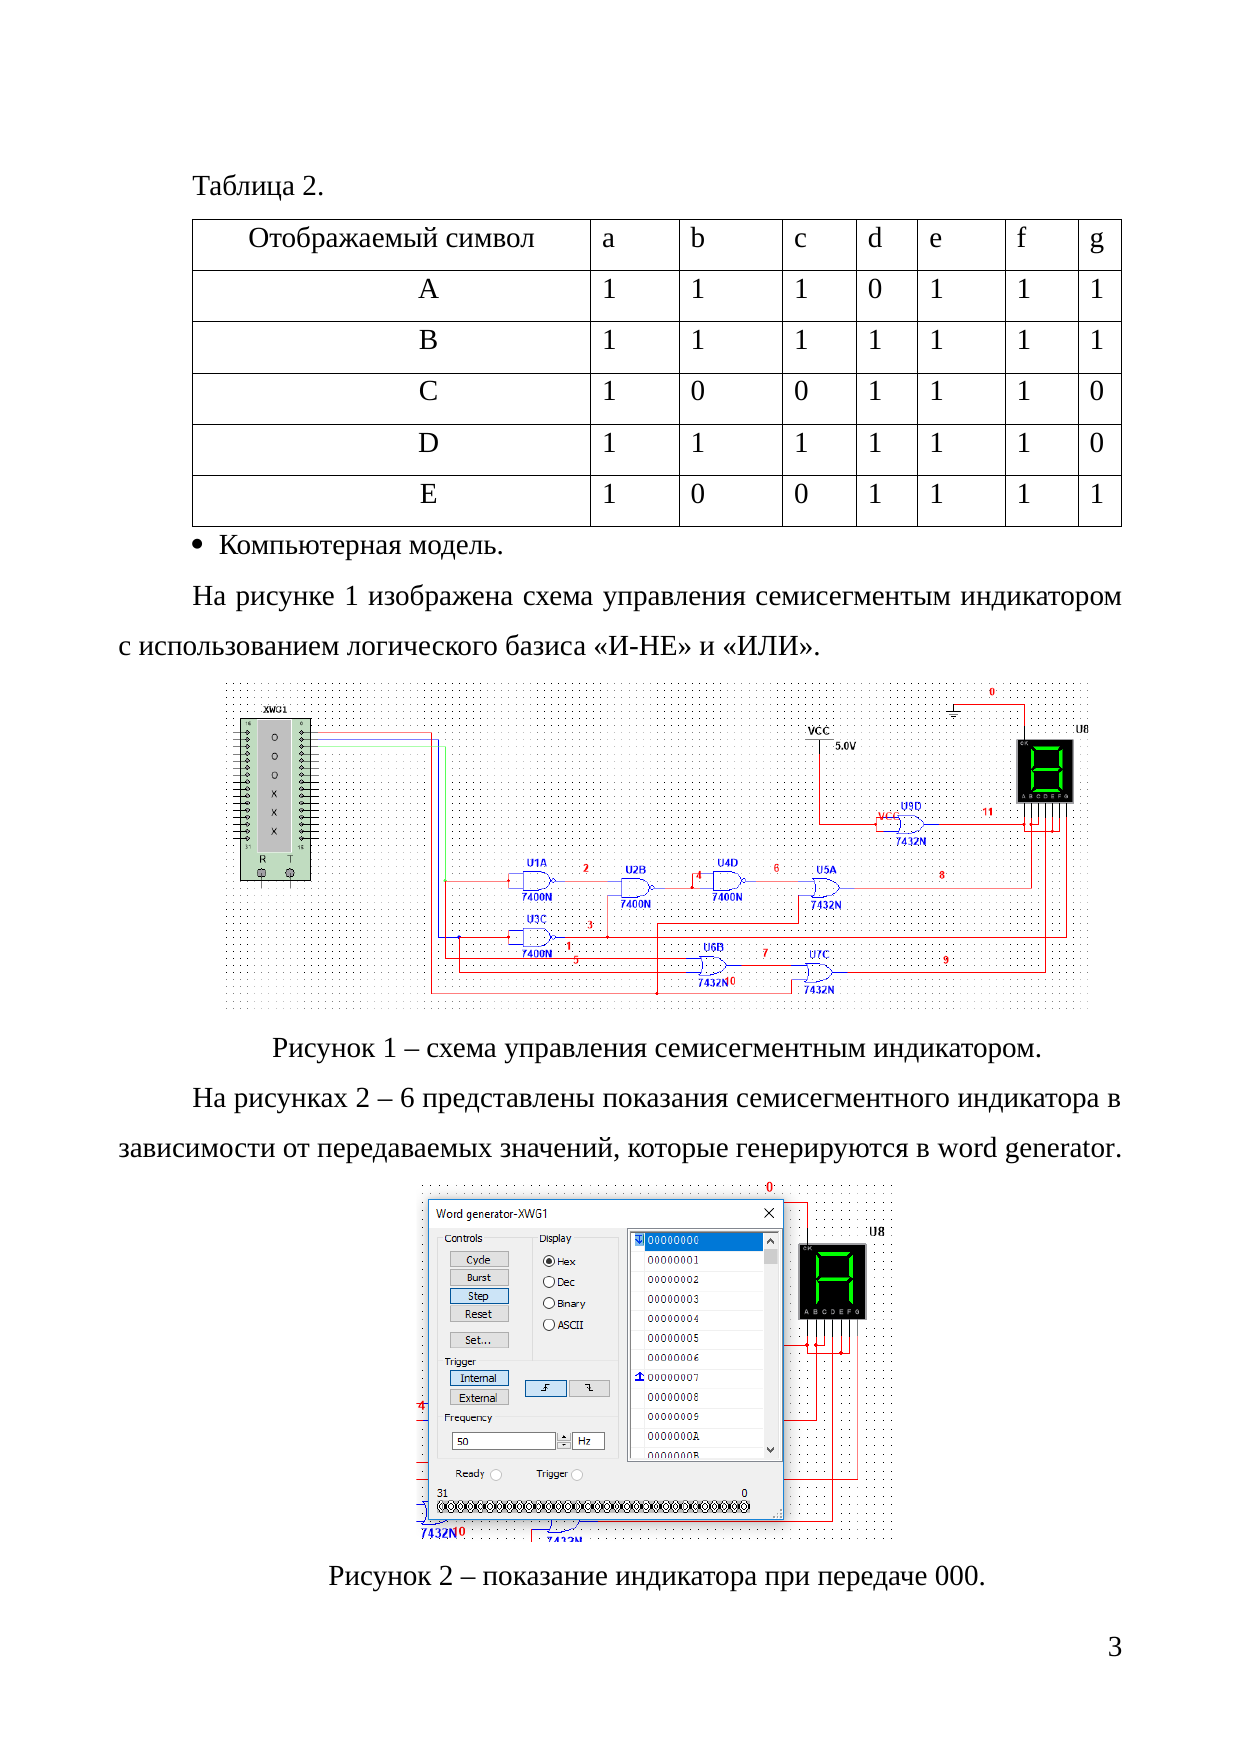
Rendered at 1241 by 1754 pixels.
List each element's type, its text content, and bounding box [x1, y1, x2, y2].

table_cell 0 [783, 374, 856, 424]
table_cell 1 [918, 425, 1005, 475]
table_cell 1 [1006, 476, 1078, 526]
picture [416, 1180, 898, 1542]
table_header a [591, 220, 679, 270]
table_cell 1 [1079, 271, 1121, 321]
table_cell 1 [591, 374, 679, 424]
table_cell E [193, 476, 590, 526]
table_cell 1 [783, 322, 856, 372]
table_cell 1 [918, 271, 1005, 321]
table_cell 0 [1079, 374, 1121, 424]
table_cell C [193, 374, 590, 424]
list Компьютерная модель. [118, 527, 1122, 561]
table_cell 1 [918, 476, 1005, 526]
text Таблица 2. [118, 168, 1122, 202]
table_cell 1 [680, 271, 782, 321]
table_cell 1 [1006, 322, 1078, 372]
table_cell 1 [783, 425, 856, 475]
table_cell 1 [1006, 271, 1078, 321]
table_cell 1 [857, 322, 917, 372]
table_cell A [193, 271, 590, 321]
table_cell 0 [680, 476, 782, 526]
table_cell 0 [783, 476, 856, 526]
table_cell 1 [591, 425, 679, 475]
picture [223, 678, 1091, 1014]
text На рисунке 1 изображена схема управления семисегментым индикатором с использованием логического базиса «И-НЕ» и «ИЛИ». [118, 578, 1122, 662]
table_cell 1 [1006, 374, 1078, 424]
table_cell 1 [857, 425, 917, 475]
table_header c [783, 220, 856, 270]
table_cell 1 [857, 374, 917, 424]
table_cell 1 [680, 322, 782, 372]
table_cell 1 [1079, 322, 1121, 372]
table_cell B [193, 322, 590, 372]
table_cell 1 [1006, 425, 1078, 475]
table_header Отображаемый символ [193, 220, 590, 270]
table_cell 1 [918, 374, 1005, 424]
table_header g [1079, 220, 1121, 270]
table_cell 1 [783, 271, 856, 321]
table_cell 1 [591, 271, 679, 321]
table_header b [680, 220, 782, 270]
table_cell 1 [918, 322, 1005, 372]
table_cell 0 [1079, 425, 1121, 475]
text Рисунок 2 – показание индикатора при передаче 000. [118, 1558, 1122, 1592]
table_cell D [193, 425, 590, 475]
table_cell 0 [680, 374, 782, 424]
table_header d [857, 220, 917, 270]
text Рисунок 1 – схема управления семисегментным индикатором. [118, 1030, 1122, 1063]
text На рисунках 2 – 6 представлены показания семисегментного индикатора в зависимости от передаваемых значений, которые генерируются в word generator. [118, 1080, 1122, 1164]
table_header e [918, 220, 1005, 270]
table_cell 1 [1079, 476, 1121, 526]
table_cell 1 [857, 476, 917, 526]
table_cell 0 [857, 271, 917, 321]
table_cell 1 [591, 322, 679, 372]
table_cell 1 [591, 476, 679, 526]
table_header f [1006, 220, 1078, 270]
table_cell 1 [680, 425, 782, 475]
